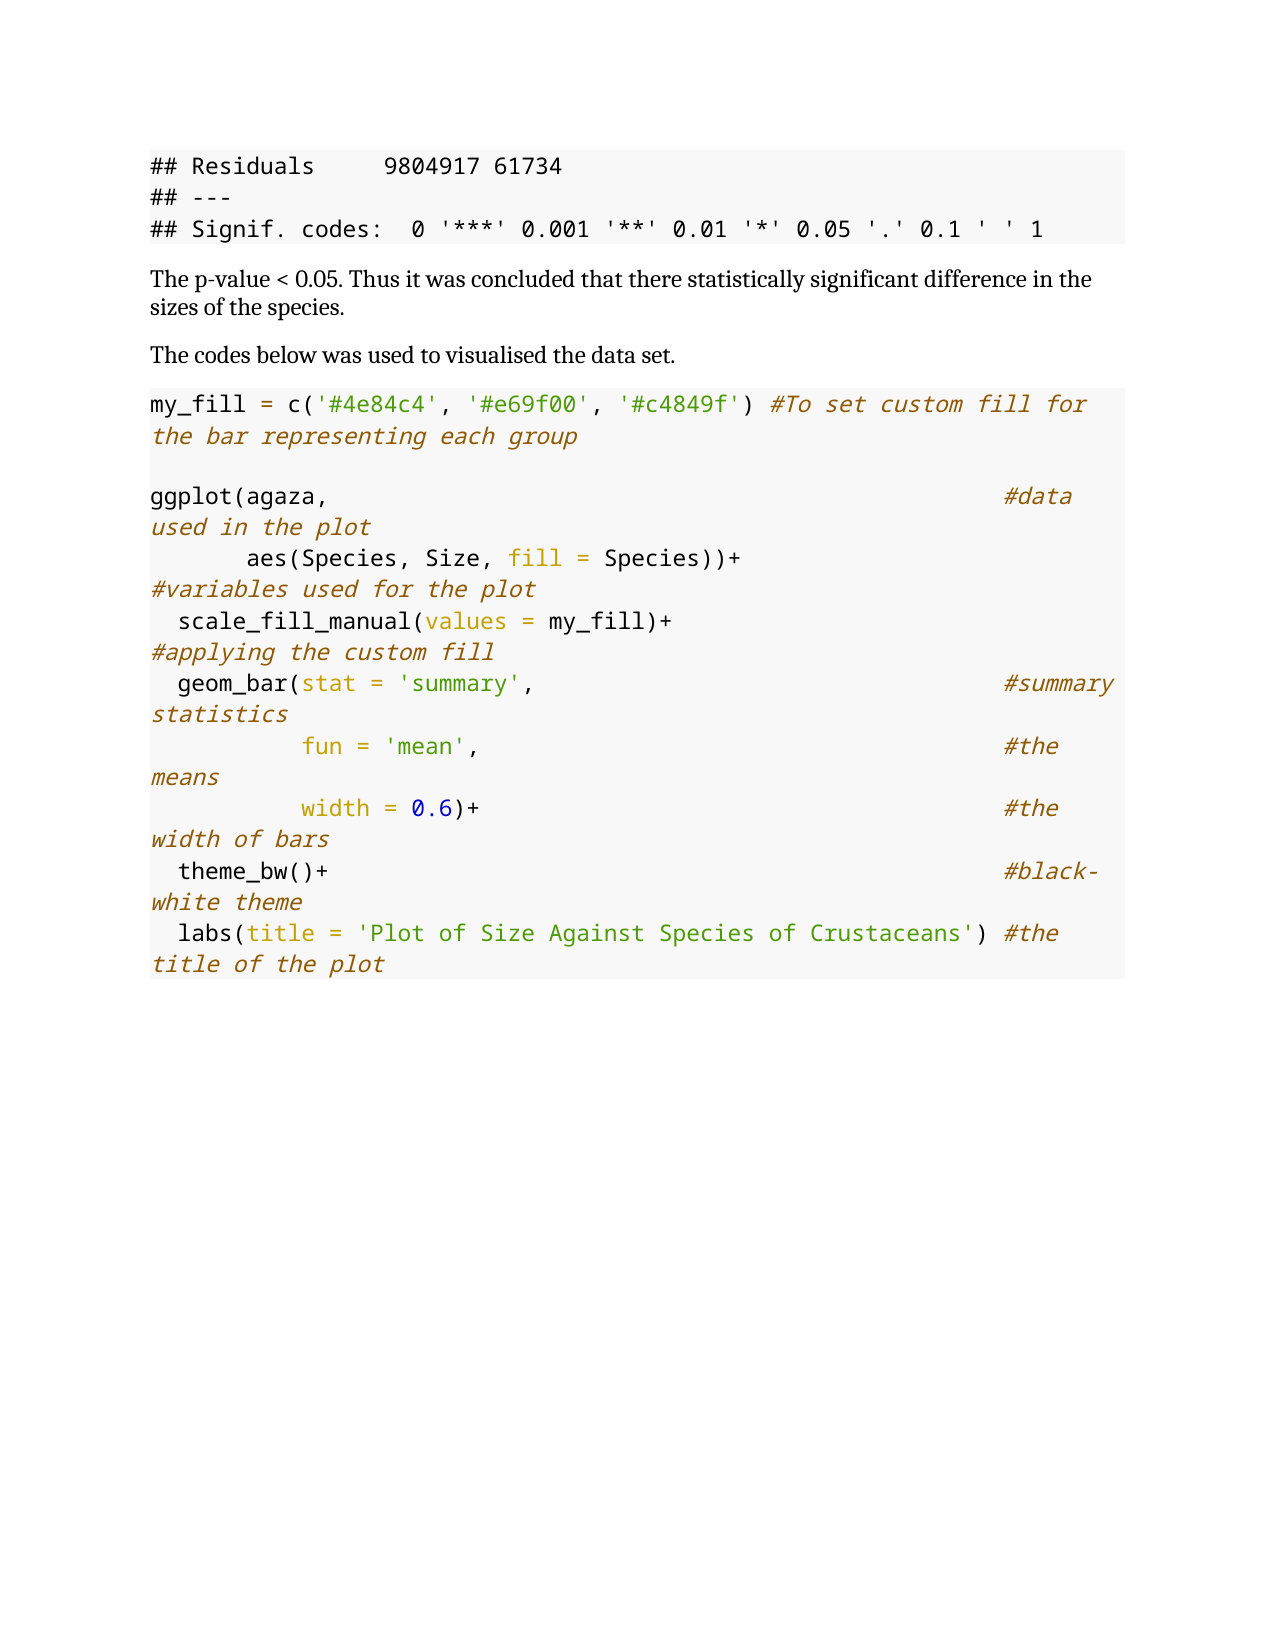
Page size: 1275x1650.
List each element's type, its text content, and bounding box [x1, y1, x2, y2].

text my_fill = c('#4e84c4', '#e69f00', '#c4849f') #To set custom fill for the bar representing each group ggplot(agaza, #data used in the plot aes(Species, Size, fill = Species))+ #variables used for the plot scale_fill_manual(values = my_fill)+ #applying the custom fill geom_bar(stat = 'summary', #summary statistics fun = 'mean', #the means width = 0.6)+ #the width of bars theme_bw()+ #black-white theme labs(title = 'Plot of Size Against Species of Crustaceans') #the title of the plot [150, 388, 1125, 979]
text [150, 150, 1125, 244]
text The p-value < 0.05. Thus it was concluded that there statistically significant difference in the sizes of the species. [150, 264, 1125, 322]
text The codes below was used to visualised the data set. [150, 341, 1125, 369]
